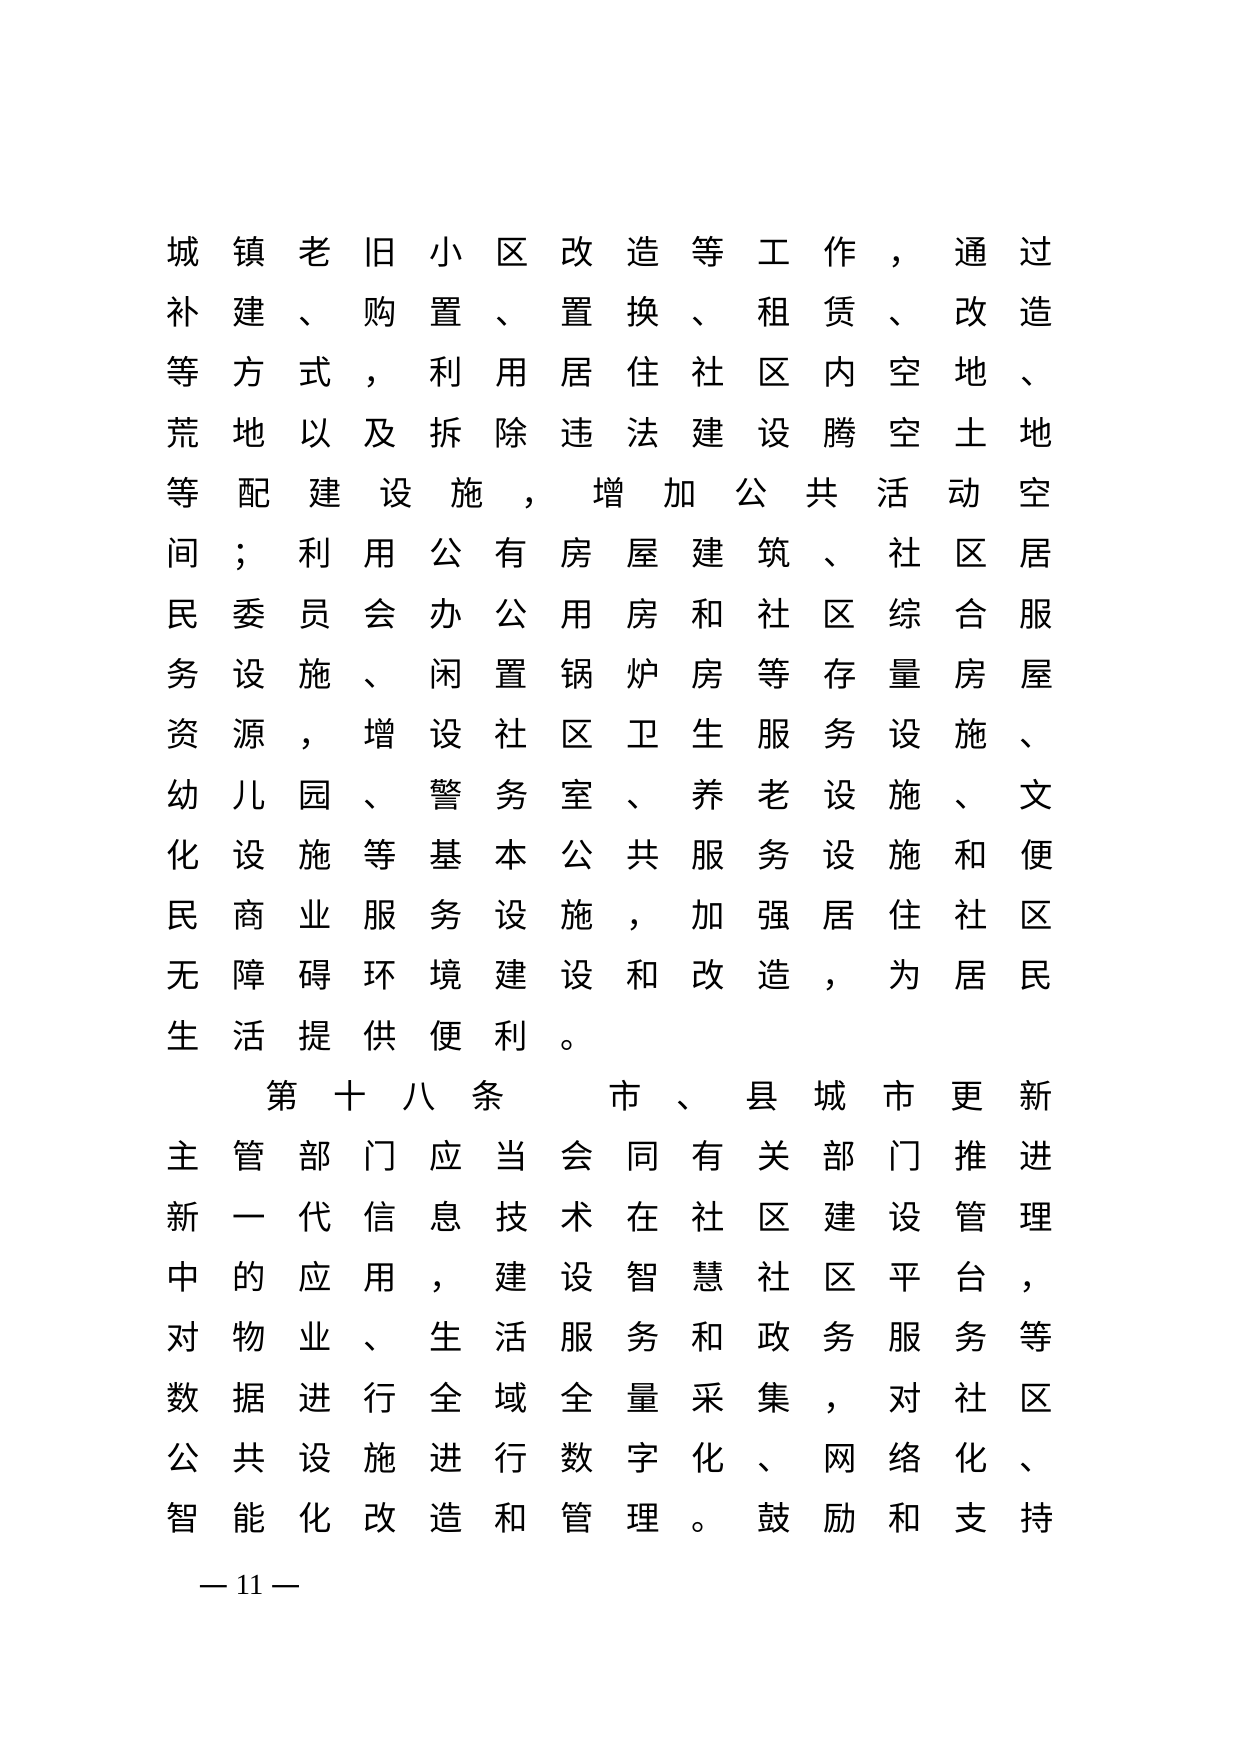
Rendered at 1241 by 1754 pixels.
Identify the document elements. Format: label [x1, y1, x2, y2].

text [167, 1064, 1085, 1546]
list [167, 219, 1085, 1064]
